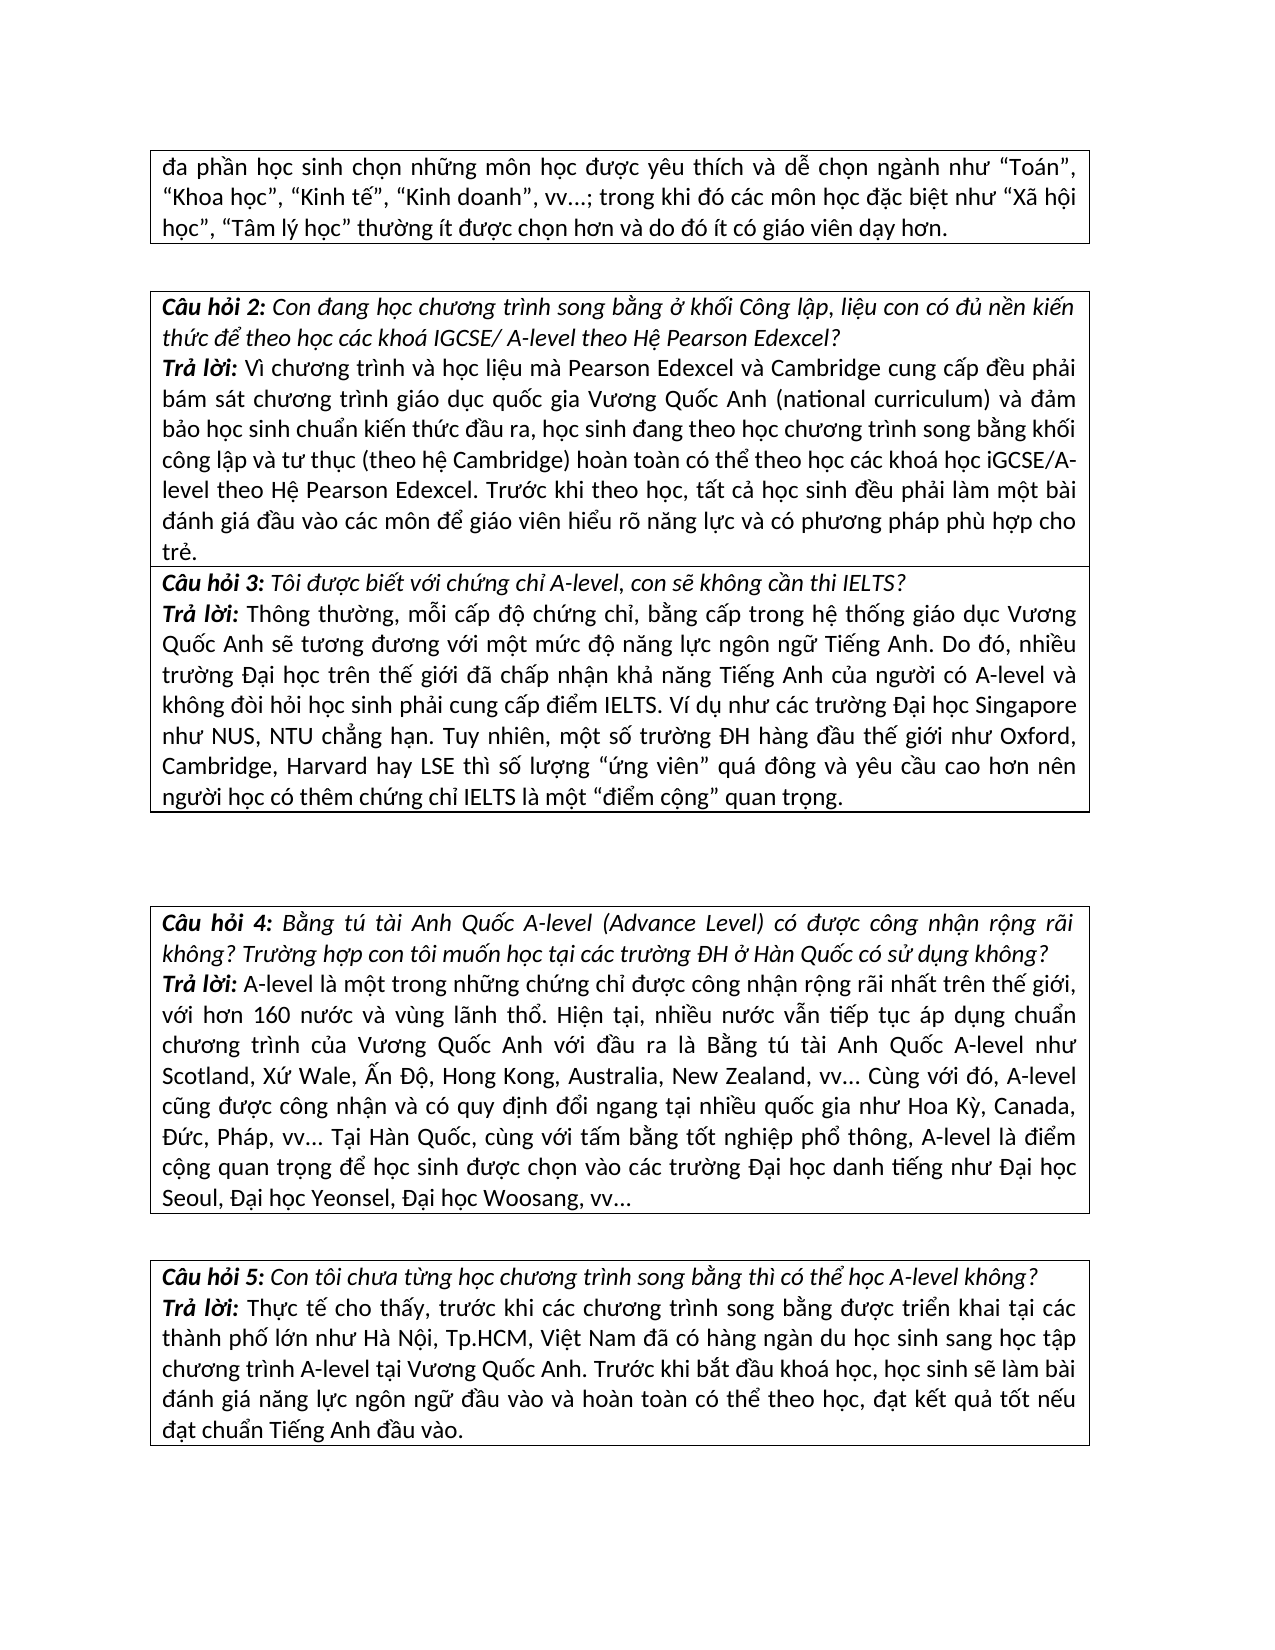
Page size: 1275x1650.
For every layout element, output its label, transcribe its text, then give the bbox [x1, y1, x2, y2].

table_cell Câu hỏi 3: Tôi được biết với chứng chỉ A-level, con sẽ không cần thi IELTS? Trả lời: Thông thường, mỗi cấp độ chứng chỉ, bằng cấp trong hệ thống giáo dục Vương Quốc Anh sẽ tương đương với một mức độ năng lực ngôn ngữ Tiếng Anh. Do đó, nhiều trường Đại học trên thế giới đã chấp nhận khả năng Tiếng Anh của người có A-level và không đòi hỏi học sinh phải cung cấp điểm IELTS. Ví dụ như các trường Đại học Singapore như NUS, NTU chẳng hạn. Tuy nhiên, một số trường ĐH hàng đầu thế giới như Oxford, Cambridge, Harvard hay LSE thì số lượng “ứng viên” quá đông và yêu cầu cao hơn nên người học có thêm chứng chỉ IELTS là một “điểm cộng” quan trọng. [151, 567, 1089, 811]
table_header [151, 151, 1089, 243]
table_header Câu hỏi 5: Con tôi chưa từng học chương trình song bằng thì có thể học A-level không? Trả lời: Thực tế cho thấy, trước khi các chương trình song bằng được triển khai tại các thành phố lớn như Hà Nội, Tp.HCM, Việt Nam đã có hàng ngàn du học sinh sang học tập chương trình A-level tại Vương Quốc Anh. Trước khi bắt đầu khoá học, học sinh sẽ làm bài đánh giá năng lực ngôn ngữ đầu vào và hoàn toàn có thể theo học, đạt kết quả tốt nếu đạt chuẩn Tiếng Anh đầu vào. [151, 1261, 1089, 1444]
table_header Câu hỏi 4: Bằng tú tài Anh Quốc A-level (Advance Level) có được công nhận rộng rãi không? Trường hợp con tôi muốn học tại các trường ĐH ở Hàn Quốc có sử dụng không? Trả lời: A-level là một trong những chứng chỉ được công nhận rộng rãi nhất trên thế giới, với hơn 160 nước và vùng lãnh thổ. Hiện tại, nhiều nước vẫn tiếp tục áp dụng chuẩn chương trình của Vương Quốc Anh với đầu ra là Bằng tú tài Anh Quốc A-level như Scotland, Xứ Wale, Ấn Độ, Hong Kong, Australia, New Zealand, vv... Cùng với đó, A-level cũng được công nhận và có quy định đổi ngang tại nhiều quốc gia như Hoa Kỳ, Canada, Đức, Pháp, vv... Tại Hàn Quốc, cùng với tấm bằng tốt nghiệp phổ thông, A-level là điểm cộng quan trọng để học sinh được chọn vào các trường Đại học danh tiếng như Đại học Seoul, Đại học Yeonsel, Đại học Woosang, vv... [151, 907, 1089, 1212]
table_header Câu hỏi 2: Con đang học chương trình song bằng ở khối Công lập, liệu con có đủ nền kiến thức để theo học các khoá IGCSE/ A-level theo Hệ Pearson Edexcel? Trả lời: Vì chương trình và học liệu mà Pearson Edexcel và Cambridge cung cấp đều phải bám sát chương trình giáo dục quốc gia Vương Quốc Anh (national curriculum) và đảm bảo học sinh chuẩn kiến thức đầu ra, học sinh đang theo học chương trình song bằng khối công lập và tư thục (theo hệ Cambridge) hoàn toàn có thể theo học các khoá học iGCSE/A-level theo Hệ Pearson Edexcel. Trước khi theo học, tất cả học sinh đều phải làm một bài đánh giá đầu vào các môn để giáo viên hiểu rõ năng lực và có phương pháp phù hợp cho trẻ. [151, 292, 1089, 566]
